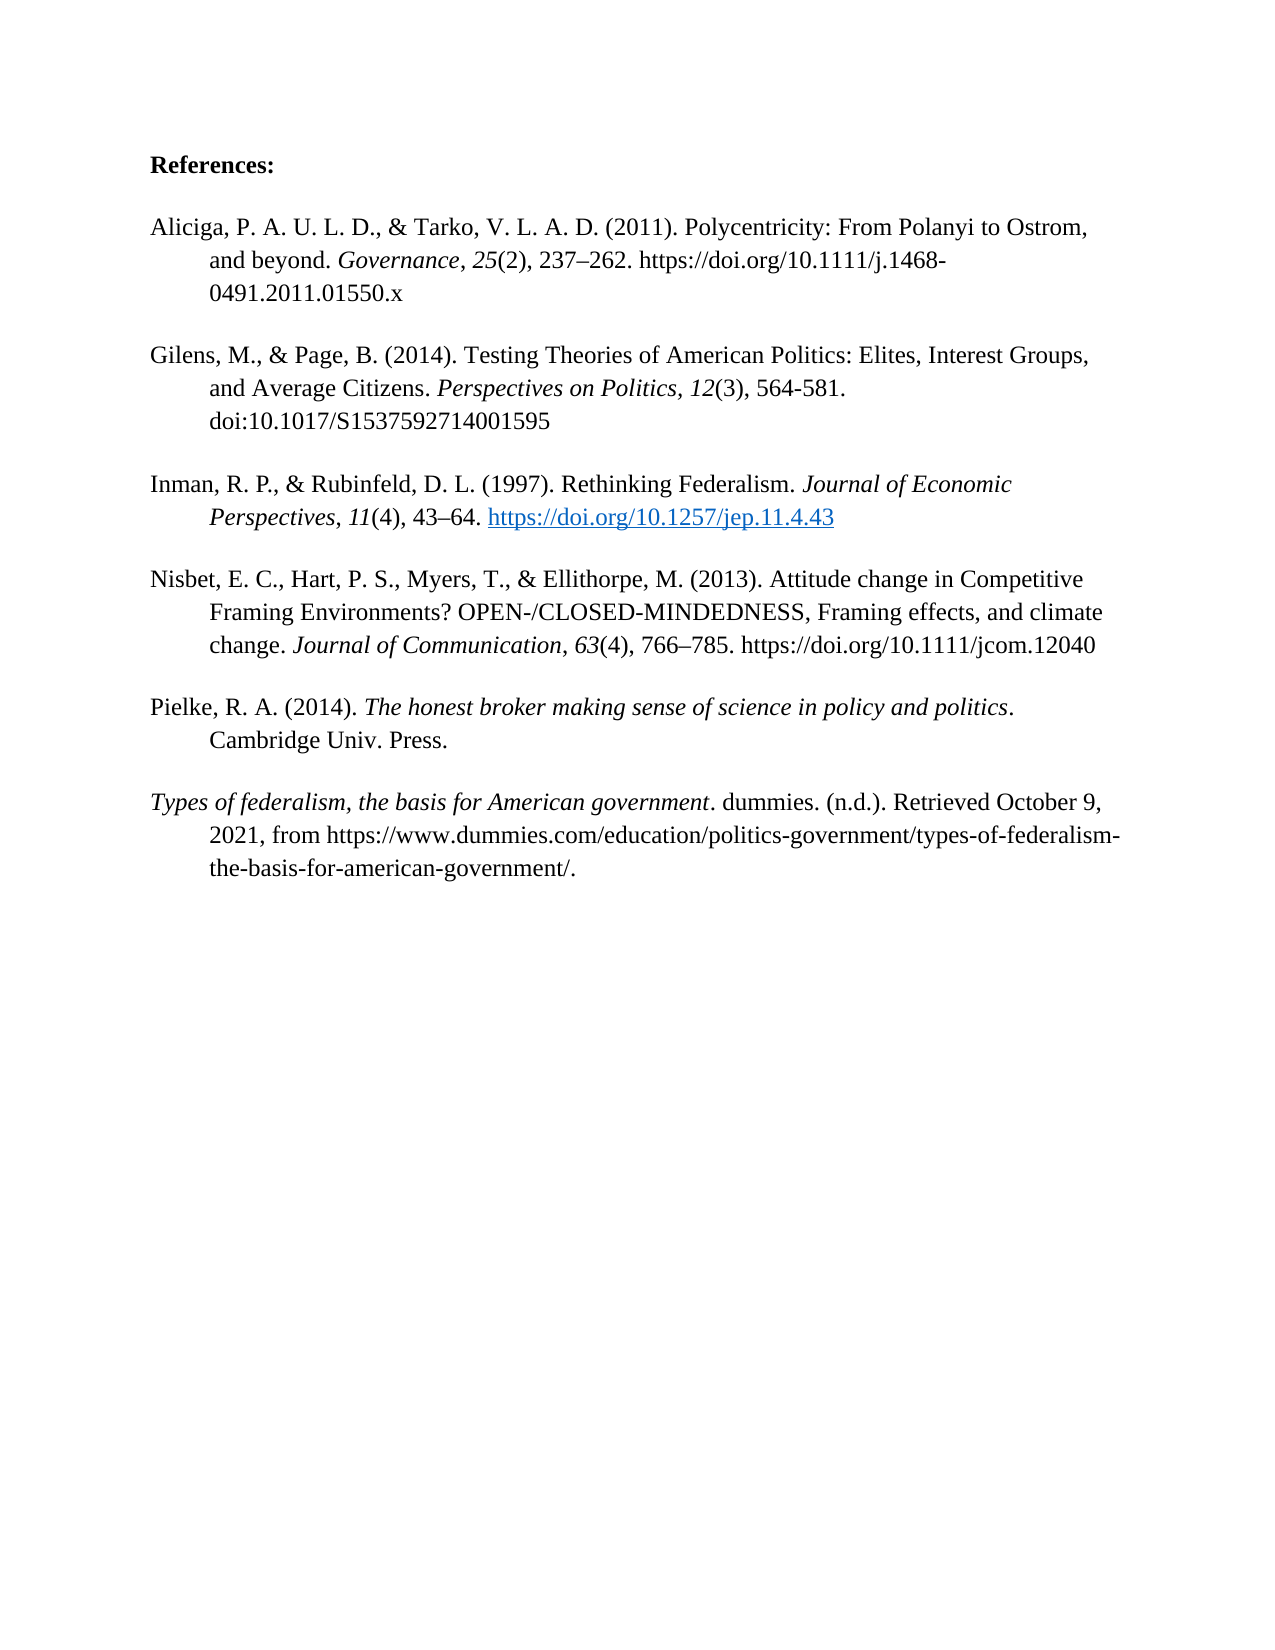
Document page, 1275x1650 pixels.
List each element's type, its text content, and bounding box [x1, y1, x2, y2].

text Inman, R. P., & Rubinfeld, D. L. (1997). Rethinking Federalism. Journal of Economic Perspectives, 11(4), 43–64. https://doi.org/10.1257/jep.11.4.43 [150, 469, 1125, 530]
text References: [150, 150, 1125, 179]
text Aliciga, P. A. U. L. D., & Tarko, V. L. A. D. (2011). Polycentricity: From Polanyi to Ostrom, and beyond. Governance, 25(2), 237–262. https://doi.org/10.1111/j.1468-0491.2011.01550.x [150, 212, 1125, 307]
text Gilens, M., & Page, B. (2014). Testing Theories of American Politics: Elites, Interest Groups, and Average Citizens. Perspectives on Politics, 12(3), 564-581. doi:10.1017/S1537592714001595 [150, 340, 1125, 435]
text Types of federalism, the basis for American government. dummies. (n.d.). Retrieved October 9, 2021, from https://www.dummies.com/education/politics-government/types-of-federalism-the-basis-for-american-government/. [150, 787, 1125, 882]
text Nisbet, E. C., Hart, P. S., Myers, T., & Ellithorpe, M. (2013). Attitude change in Competitive Framing Environments? OPEN-/CLOSED-MINDEDNESS, Framing effects, and climate change. Journal of Communication, 63(4), 766–785. https://doi.org/10.1111/jcom.12040 [150, 564, 1125, 659]
text Pielke, R. A. (2014). The honest broker making sense of science in policy and politics. Cambridge Univ. Press. [150, 692, 1125, 754]
